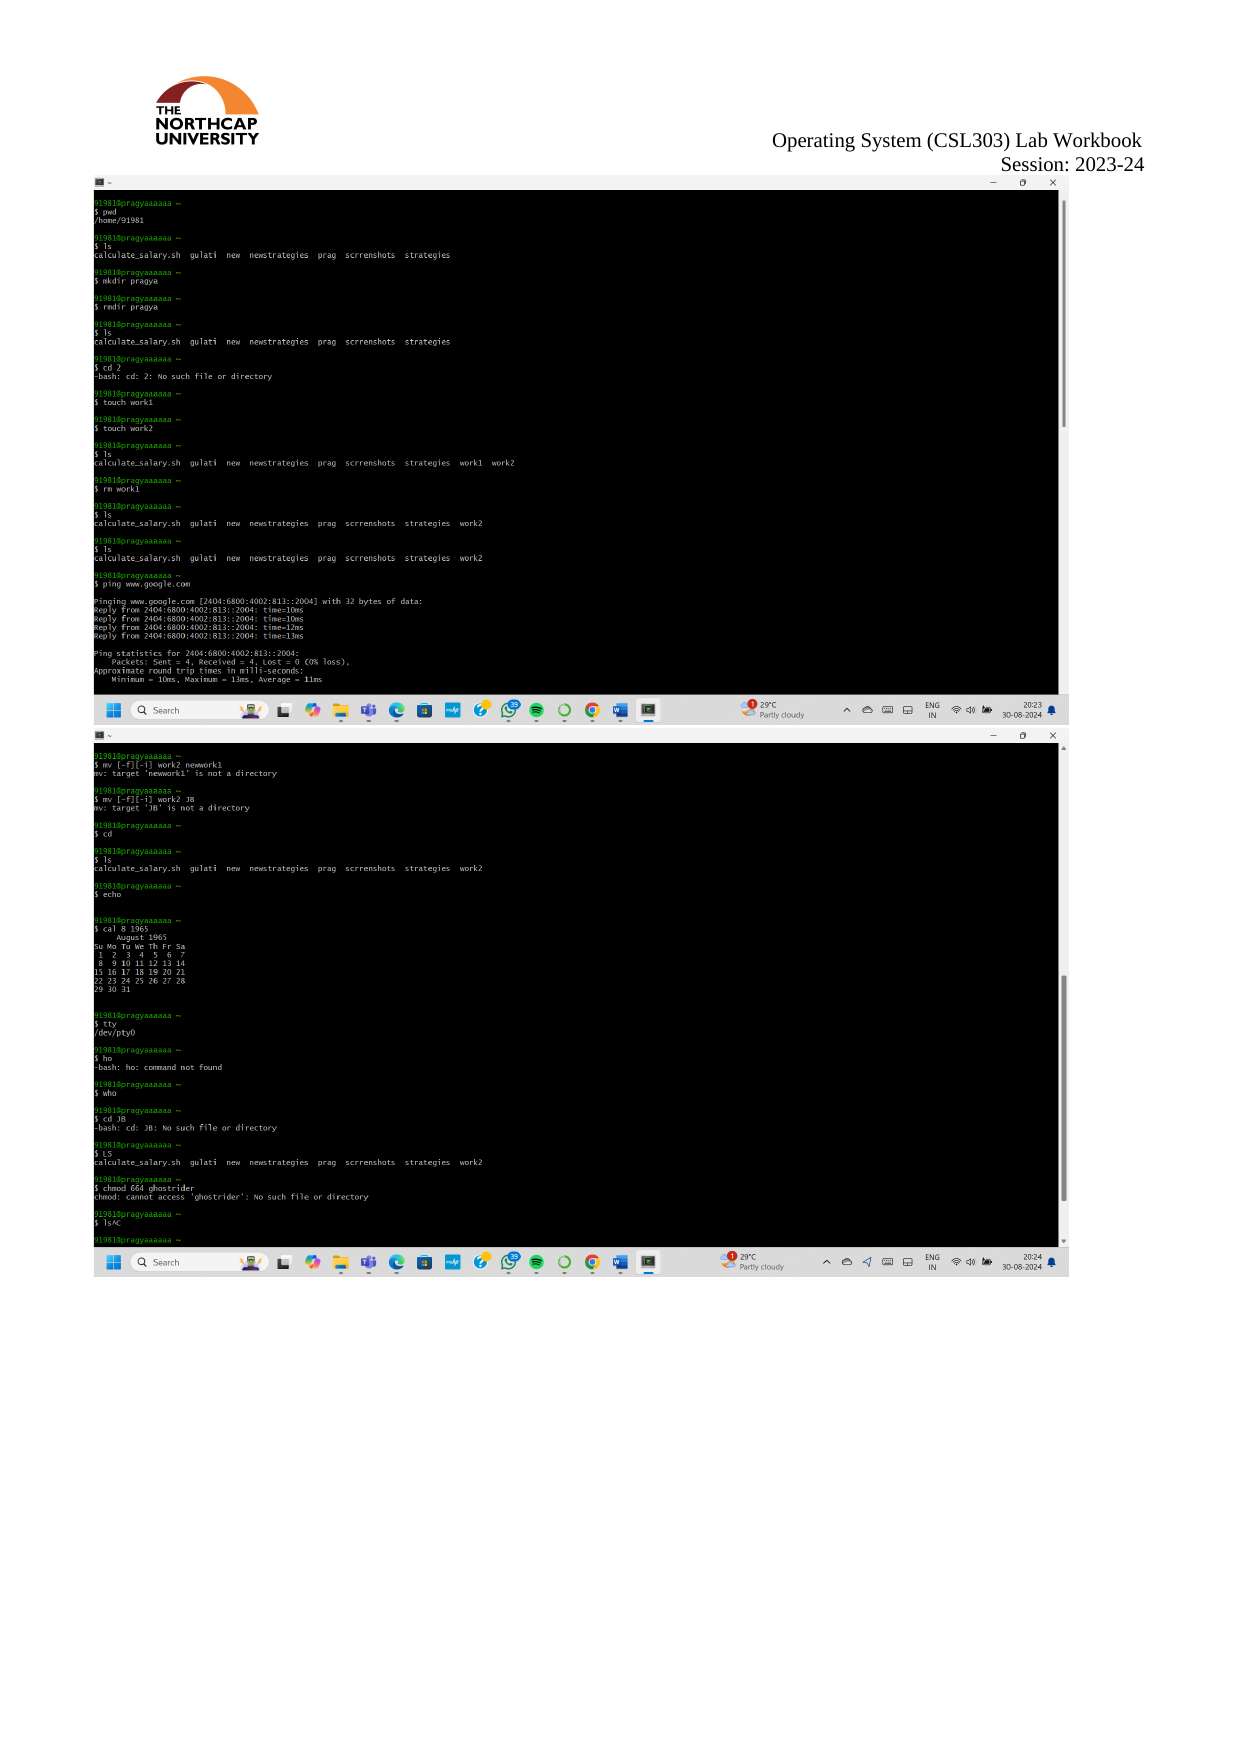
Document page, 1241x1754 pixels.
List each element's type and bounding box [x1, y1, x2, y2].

picture [93, 175, 1069, 725]
picture [155, 75, 260, 147]
picture [93, 728, 1069, 1277]
